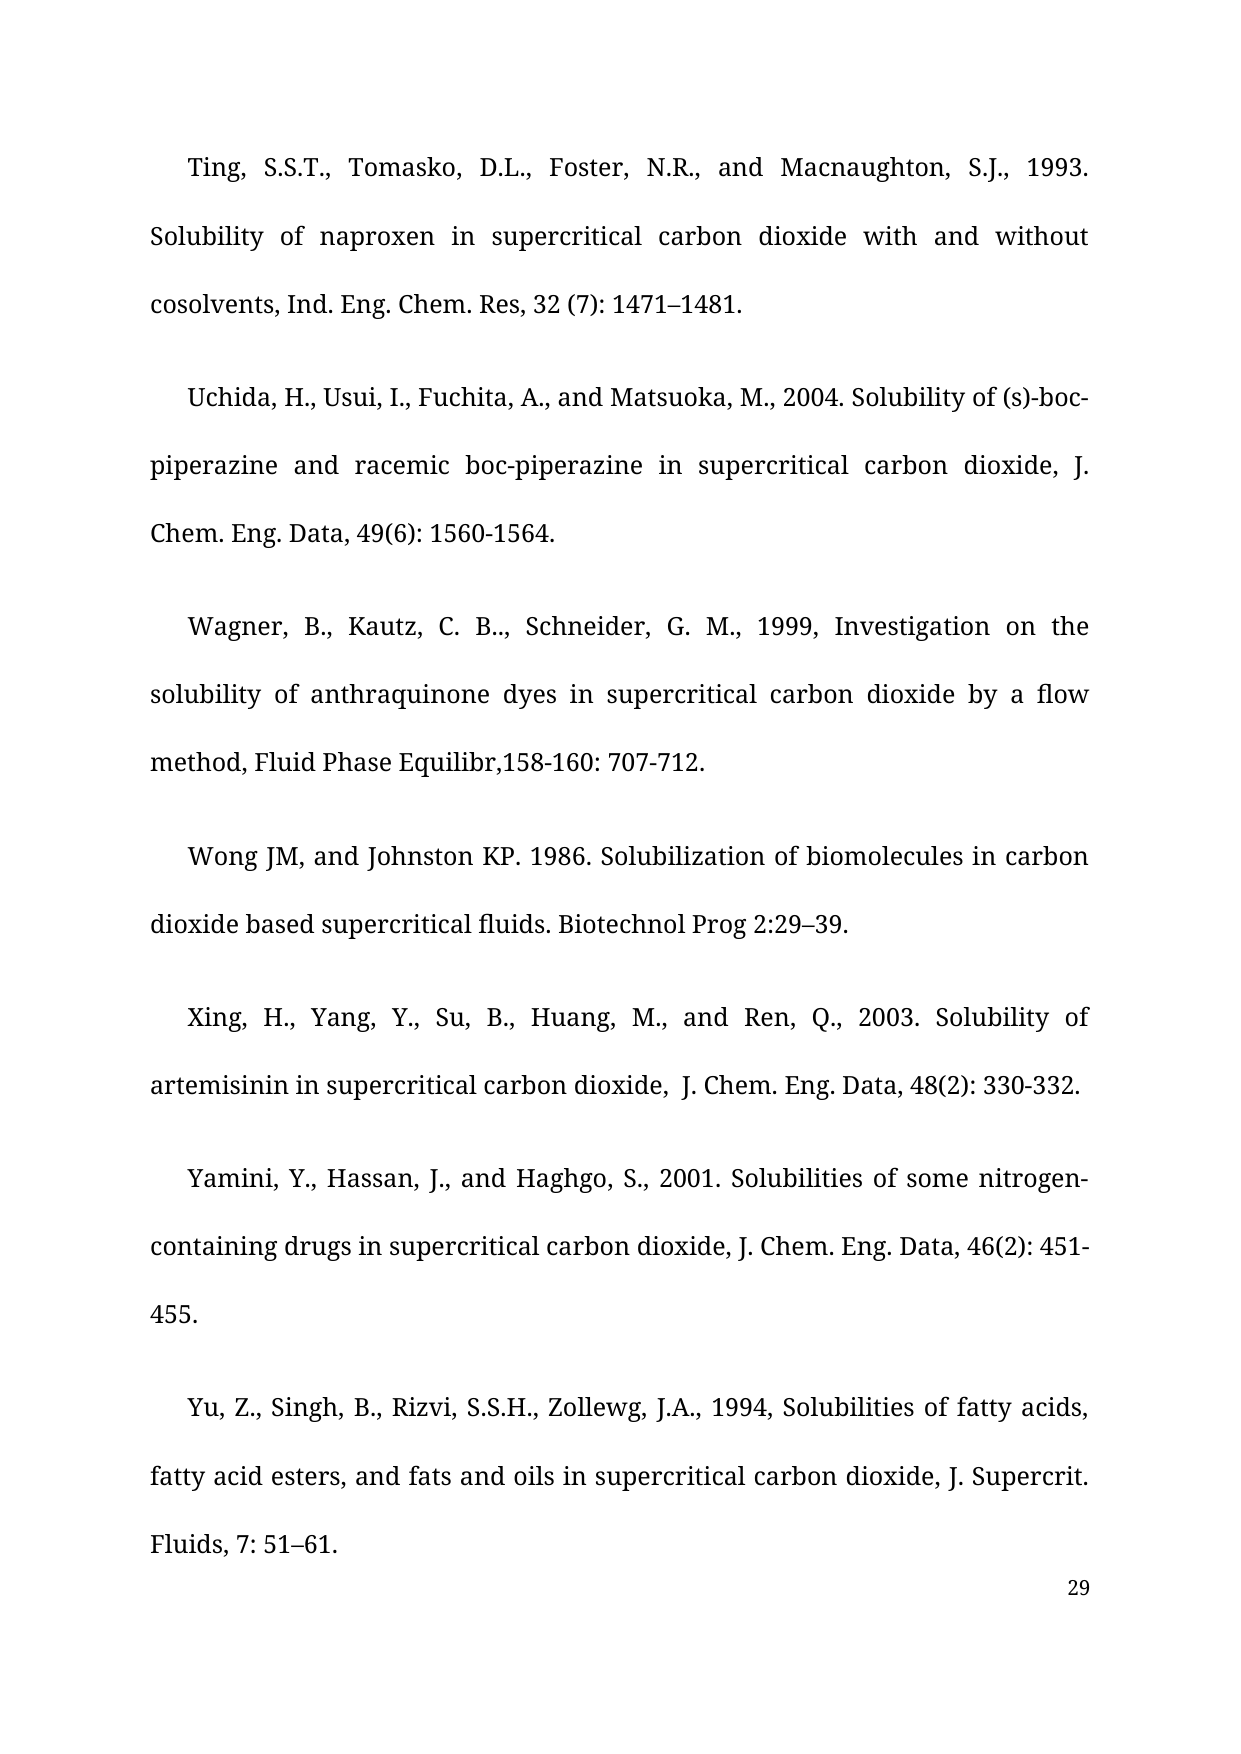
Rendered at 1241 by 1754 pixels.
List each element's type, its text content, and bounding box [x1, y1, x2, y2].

text Wong JM, and Johnston KP. 1986. Solubilization of biomolecules in carbon dioxide based supercritical fluids. Biotechnol Prog 2:29–39. [150, 838, 1090, 940]
text Ting, S.S.T., Tomasko, D.L., Foster, N.R., and Macnaughton, S.J., 1993. Solubility of naproxen in supercritical carbon dioxide with and without cosolvents, Ind. Eng. Chem. Res, 32 (7): 1471–1481. [150, 150, 1090, 320]
text Xing, H., Yang, Y., Su, B., Huang, M., and Ren, Q., 2003. Solubility of artemisinin in supercritical carbon dioxide, J. Chem. Eng. Data, 48(2): 330-332. [150, 999, 1090, 1102]
text Yamini, Y., Hassan, J., and Haghgo, S., 2001. Solubilities of some nitrogen-containing drugs in supercritical carbon dioxide, J. Chem. Eng. Data, 46(2): 451-455. [150, 1161, 1090, 1331]
text Yu, Z., Singh, B., Rizvi, S.S.H., Zollewg, J.A., 1994, Solubilities of fatty acids, fatty acid esters, and fats and oils in supercritical carbon dioxide, J. Supercrit. Fluids, 7: 51–61. [150, 1390, 1090, 1560]
text Uchida, H., Usui, I., Fuchita, A., and Matsuoka, M., 2004. Solubility of (s)-boc-piperazine and racemic boc-piperazine in supercritical carbon dioxide, J. Chem. Eng. Data, 49(6): 1560-1564. [150, 379, 1090, 550]
text Wagner, B., Kautz, C. B.., Schneider, G. M., 1999, Investigation on the solubility of anthraquinone dyes in supercritical carbon dioxide by a flow method, Fluid Phase Equilibr,158-160: 707-712. [150, 609, 1090, 779]
